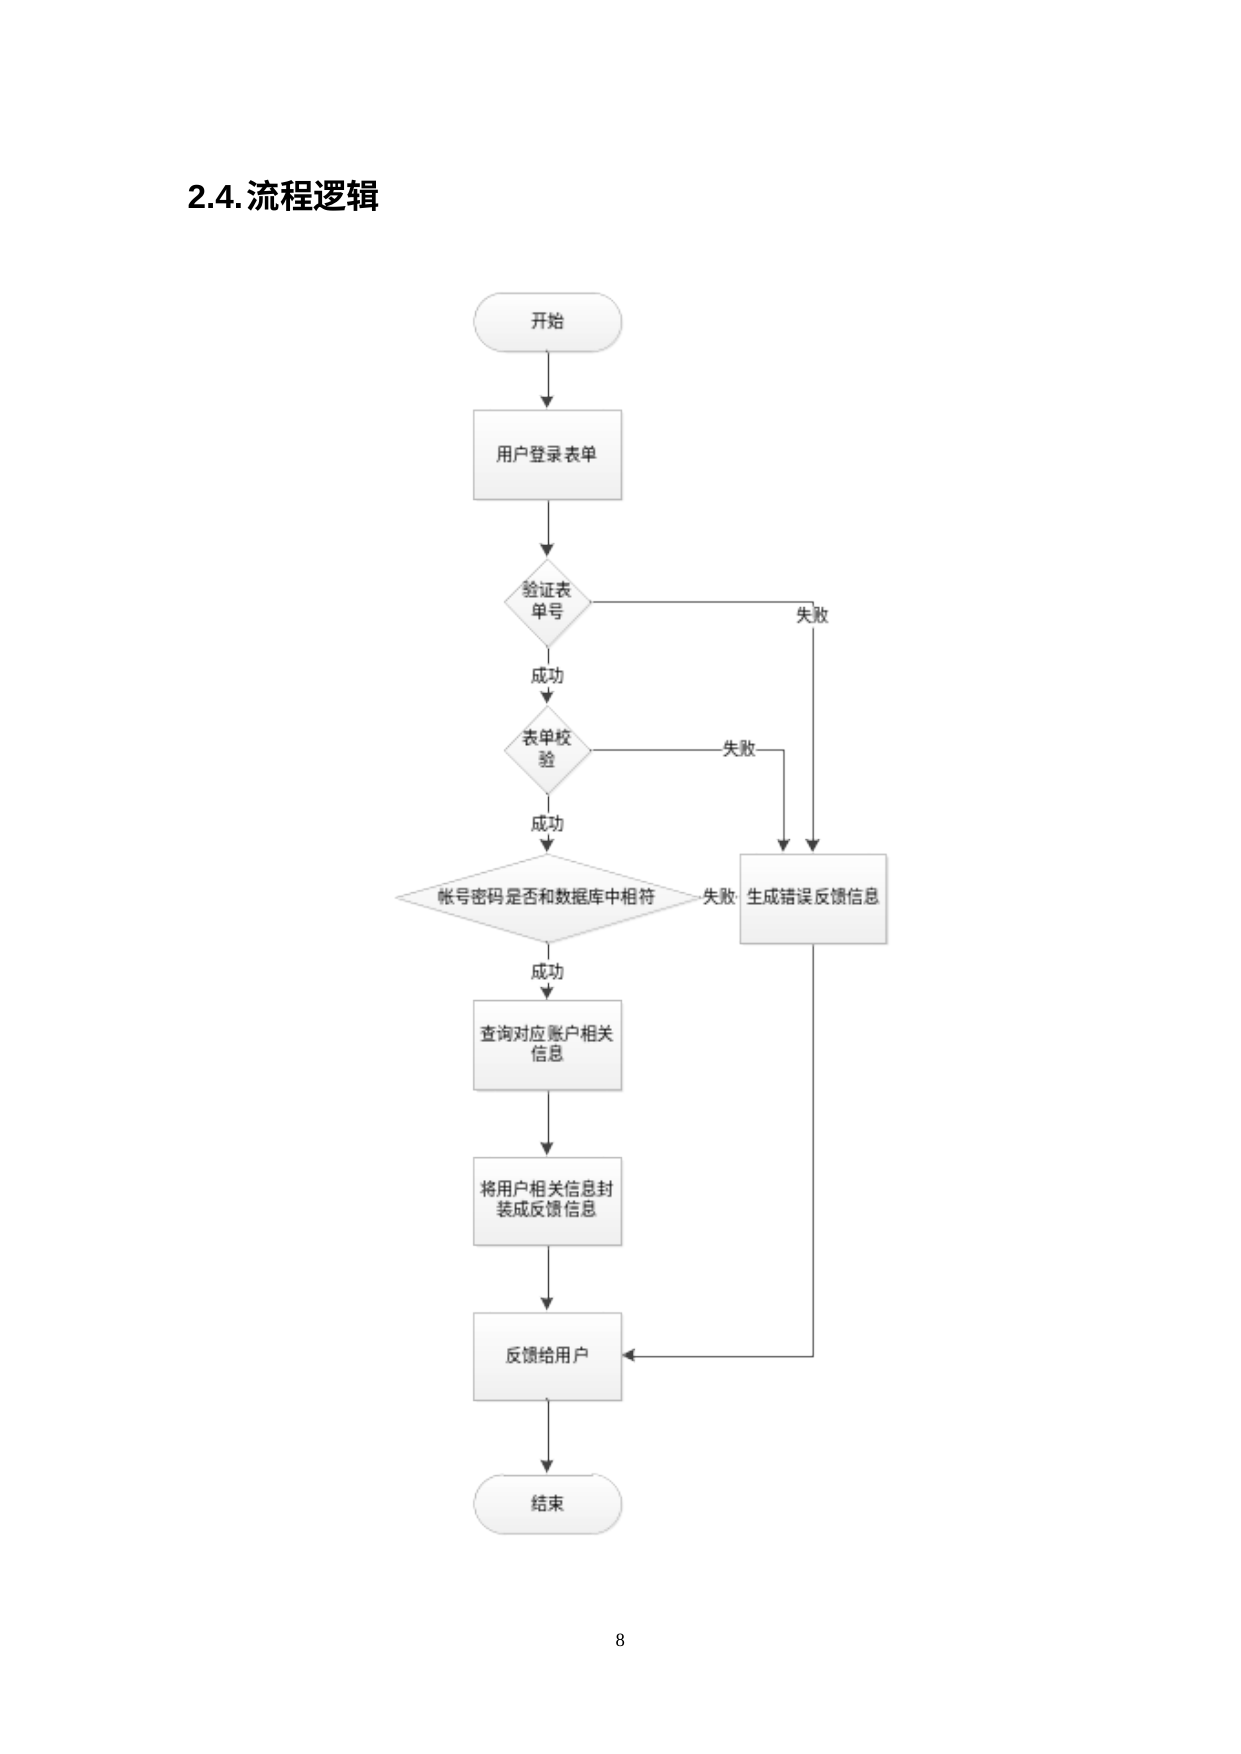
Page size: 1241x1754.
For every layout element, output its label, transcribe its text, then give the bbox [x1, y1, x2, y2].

subtitle 流程逻辑 [187, 162, 1053, 227]
